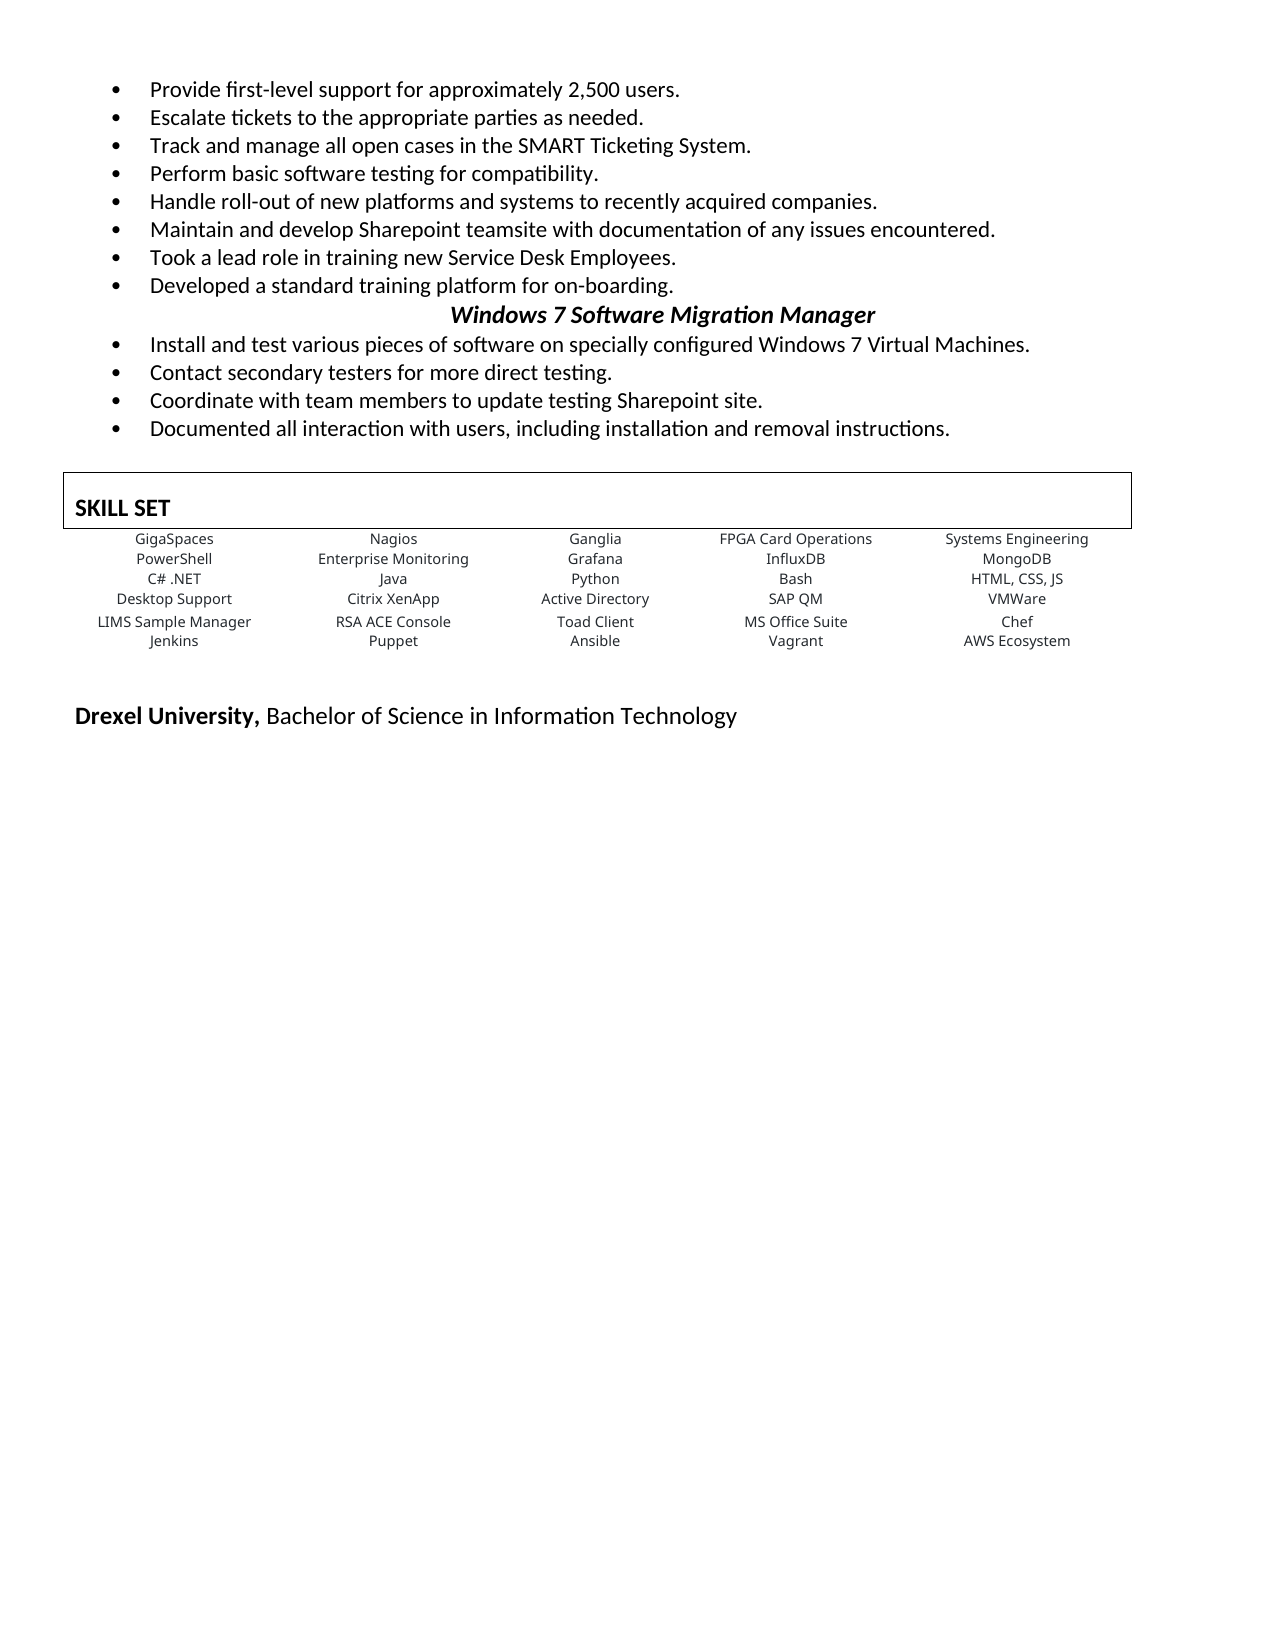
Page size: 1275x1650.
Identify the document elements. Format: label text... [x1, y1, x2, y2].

table_cell Grafana [502, 549, 688, 569]
table_cell C# .NET [64, 569, 284, 589]
table_cell VMWare [903, 589, 1131, 611]
table_cell SAP QM [689, 589, 903, 611]
table_cell HTML, CSS, JS [903, 569, 1131, 589]
table_cell Enterprise Monitoring [285, 549, 502, 569]
table_header FPGA Card Operations [689, 529, 903, 549]
table_cell Toad Client [502, 611, 688, 631]
table_cell AWS Ecosystem [903, 631, 1131, 670]
list Install and test various pieces of software on specially configured Windows 7 Virtual Machines. [112, 330, 1200, 358]
table_cell MongoDB [903, 549, 1131, 569]
list Coordinate with team members to update testing Sharepoint site. [112, 386, 1200, 414]
list Contact secondary testers for more direct testing. [112, 358, 1200, 386]
table_cell Java [285, 569, 502, 589]
table_cell RSA ACE Console [285, 611, 502, 631]
text Windows 7 Software Migration Manager [375, 299, 1200, 330]
table_header GigaSpaces [64, 529, 284, 549]
list Perform basic software testing for compatibility. [112, 159, 1200, 187]
list Documented all interaction with users, including installation and removal instructions. [112, 414, 1200, 442]
table_header Ganglia [502, 529, 688, 549]
list Track and manage all open cases in the SMART Ticketing System. [112, 131, 1200, 159]
table_cell InfluxDB [689, 549, 903, 569]
table_cell Chef [903, 611, 1131, 631]
list Maintain and develop Sharepoint teamsite with documentation of any issues encountered. [112, 215, 1200, 243]
table_cell Desktop Support [64, 589, 284, 611]
table_header Nagios [285, 529, 502, 549]
table_cell Vagrant [689, 631, 903, 670]
table_cell Puppet [285, 631, 502, 670]
table_cell Active Directory [502, 589, 688, 611]
table_cell Jenkins [64, 631, 284, 670]
table_cell Citrix XenApp [285, 589, 502, 611]
list Took a lead role in training new Service Desk Employees. [112, 243, 1200, 271]
list Provide first-level support for approximately 2,500 users. [112, 75, 1200, 103]
table_header Systems Engineering [903, 529, 1131, 549]
list Escalate tickets to the appropriate parties as needed. [112, 103, 1200, 131]
table_cell Bash [689, 569, 903, 589]
list Developed a standard training platform for on-boarding. [112, 271, 1200, 299]
table_cell MS Office Suite [689, 611, 903, 631]
list Handle roll-out of new platforms and systems to recently acquired companies. [112, 187, 1200, 215]
table_cell Ansible [502, 631, 688, 670]
text Drexel University, Bachelor of Science in Information Technology [75, 700, 1200, 731]
table_cell PowerShell [64, 549, 284, 569]
table_cell LIMS Sample Manager [64, 611, 284, 631]
table_cell Python [502, 569, 688, 589]
table_header SKILL SET [64, 473, 1131, 528]
